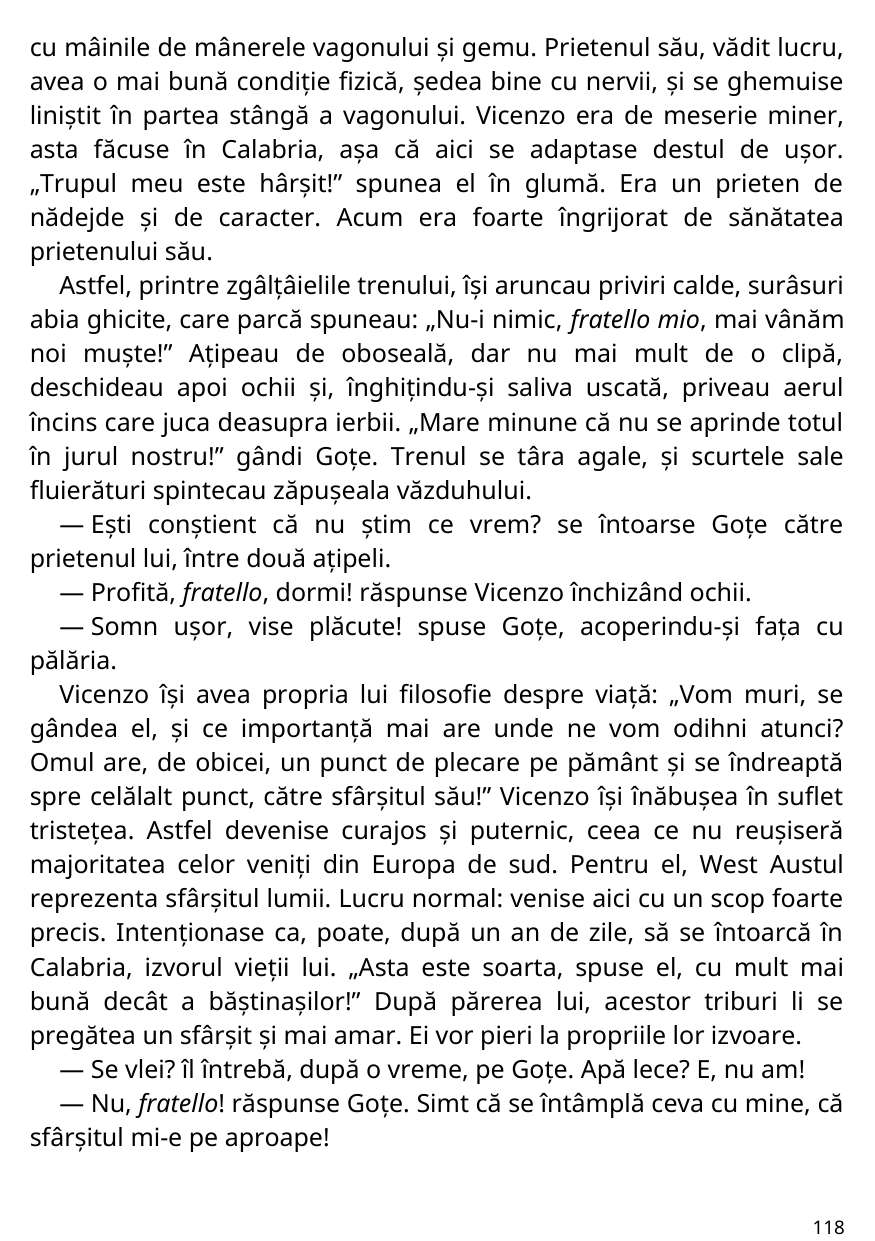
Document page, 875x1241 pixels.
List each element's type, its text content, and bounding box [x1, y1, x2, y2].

text — Nu, fratello! răspunse Goțe. Simt că se întâmplă ceva cu mine, că sfârșitul mi-e pe aproape! [29, 1085, 844, 1153]
text — Profită, fratello, dormi! răspunse Vicenzo închizând ochii. [29, 574, 844, 608]
text Astfel, printre zgâlțâielile trenului, își aruncau priviri calde, surâsuri abia ghicite, care parcă spuneau: „Nu-i nimic, fratello mio, mai vânăm noi muște!” Ațipeau de oboseală, dar nu mai mult de o clipă, deschideau apoi ochii și, înghițindu-și saliva uscată, priveau aerul încins care juca deasupra ierbii. „Mare minune că nu se aprinde totul în jurul nostru!” gândi Goțe. Trenul se târa agale, și scurtele sale fluierături spintecau zăpușeala văzduhului. [29, 268, 844, 506]
text — Somn ușor, vise plăcute! spuse Goțe, acoperindu-și fața cu pălăria. [29, 608, 844, 677]
text Vicenzo își avea propria lui filosofie despre viață: „Vom muri, se gândea el, și ce importanță mai are unde ne vom odihni atunci? Omul are, de obicei, un punct de plecare pe pământ și se îndreaptă spre celălalt punct, către sfârșitul său!” Vicenzo își înăbușea în suflet tristețea. Astfel devenise curajos și puternic, ceea ce nu reușiseră majoritatea celor veniți din Europa de sud. Pentru el, West Austul reprezenta sfârșitul lumii. Lucru normal: venise aici cu un scop foarte precis. Intenționase ca, poate, după un an de zile, să se întoarcă în Calabria, izvorul vieții lui. „Asta este soarta, spuse el, cu mult mai bună decât a băștinașilor!” După părerea lui, acestor triburi li se pregătea un sfârșit și mai amar. Ei vor pieri la propriile lor izvoare. [29, 677, 844, 1051]
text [29, 29, 844, 268]
text — Se vlei? îl întrebă, după o vreme, pe Goțe. Apă lece? E, nu am! [29, 1051, 844, 1085]
text — Ești conștient că nu știm ce vrem? se întoarse Goțe către prietenul lui, între două ațipeli. [29, 506, 844, 574]
